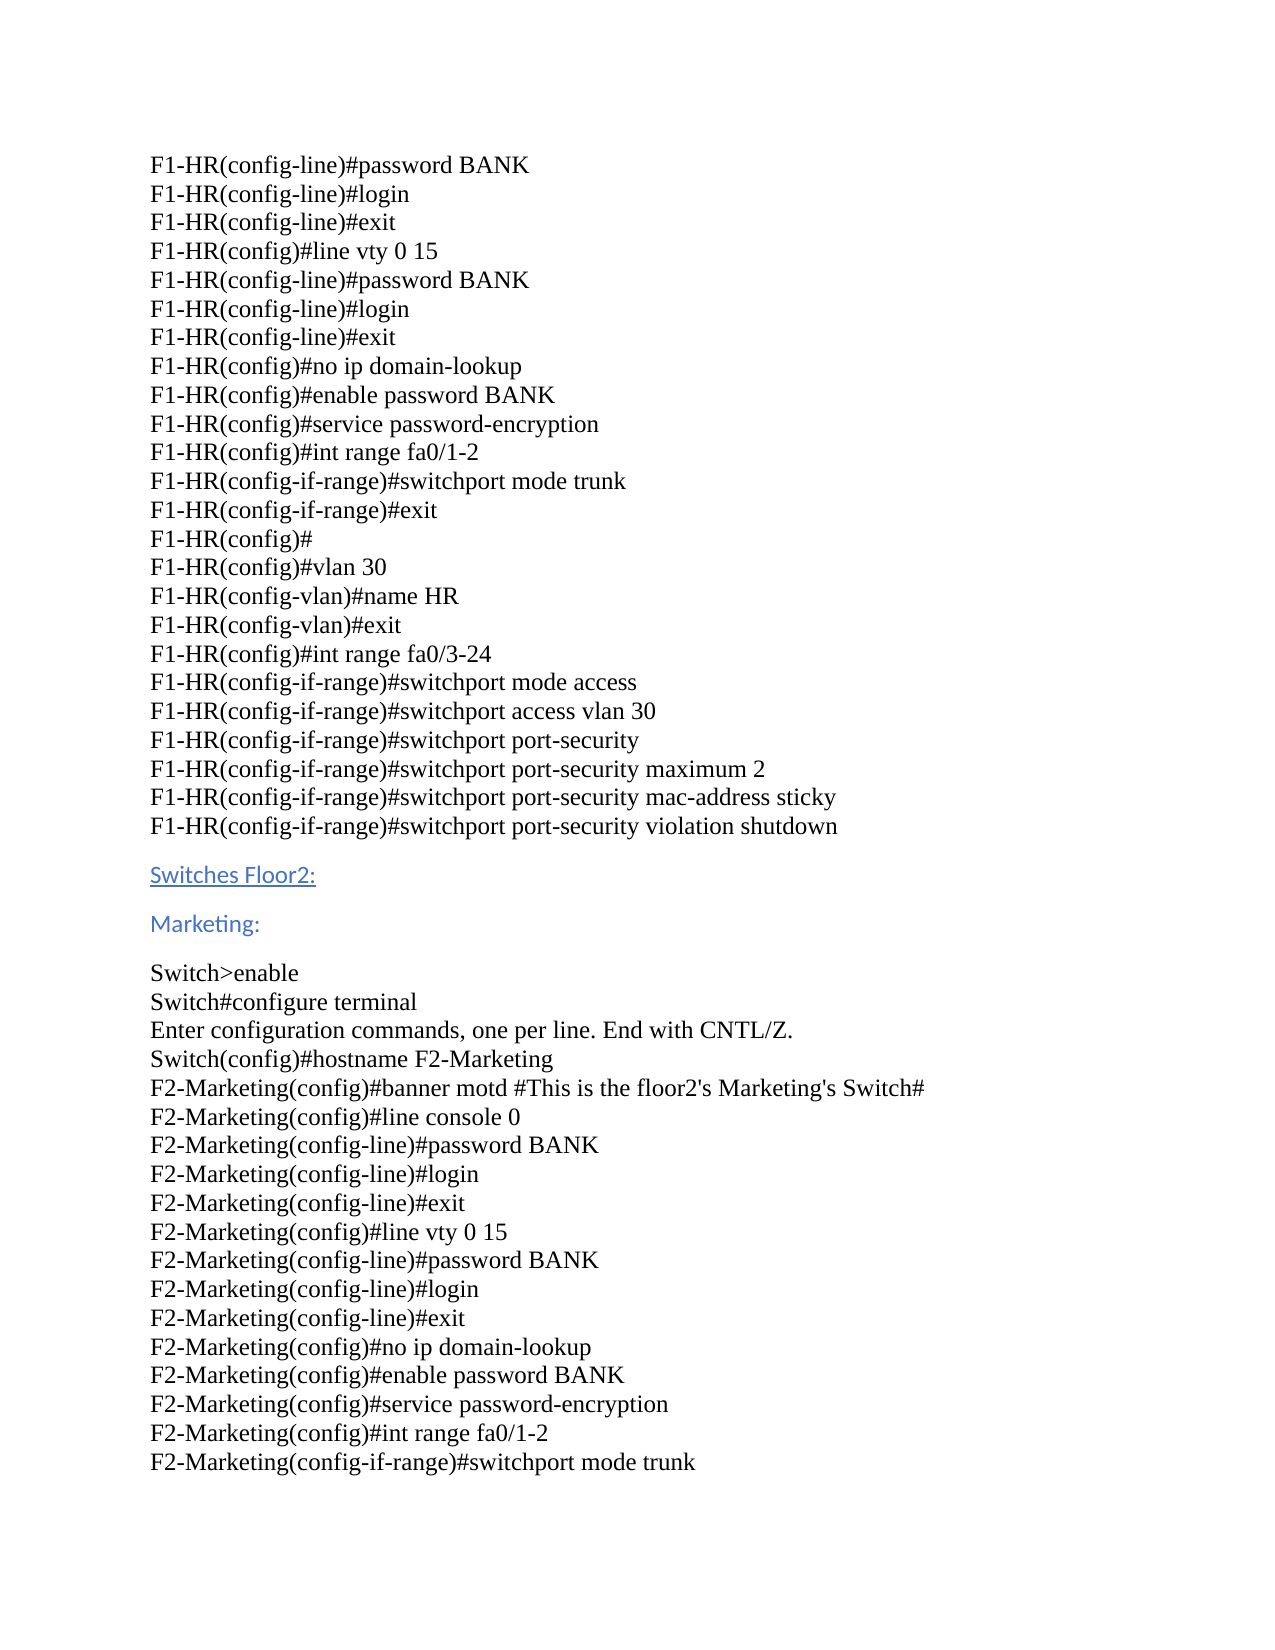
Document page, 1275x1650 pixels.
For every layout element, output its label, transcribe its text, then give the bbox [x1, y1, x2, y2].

text F2-Marketing(config)#no ip domain-lookup [150, 1332, 1125, 1361]
text F1-HR(config-if-range)#switchport mode trunk [150, 466, 1125, 495]
text F2-Marketing(config-line)#login [150, 1274, 1125, 1303]
text F1-HR(config-vlan)#exit [150, 610, 1125, 639]
text F1-HR(config)#enable password BANK [150, 380, 1125, 409]
text F1-HR(config-if-range)#switchport port-security violation shutdown [150, 811, 1125, 840]
text F1-HR(config)# [150, 524, 1125, 552]
text F1-HR(config)#service password-encryption [150, 409, 1125, 437]
text F1-HR(config)#vlan 30 [150, 552, 1125, 581]
text F2-Marketing(config-line)#password BANK [150, 1246, 1125, 1274]
text F2-Marketing(config-line)#exit [150, 1188, 1125, 1217]
text F1-HR(config-if-range)#switchport mode access [150, 667, 1125, 696]
text F1-HR(config-line)#password BANK [150, 150, 1125, 179]
text Switches Floor2: [150, 859, 1125, 889]
text F2-Marketing(config-line)#password BANK [150, 1131, 1125, 1159]
text F2-Marketing(config)#enable password BANK [150, 1361, 1125, 1389]
text F1-HR(config-if-range)#switchport access vlan 30 [150, 696, 1125, 725]
text F1-HR(config)#no ip domain-lookup [150, 351, 1125, 380]
text F1-HR(config-if-range)#exit [150, 495, 1125, 524]
text F1-HR(config-line)#password BANK [150, 265, 1125, 294]
text F1-HR(config-if-range)#switchport port-security maximum 2 [150, 754, 1125, 782]
text F1-HR(config-line)#exit [150, 322, 1125, 351]
text F2-Marketing(config)#service password-encryption [150, 1389, 1125, 1418]
text F2-Marketing(config)#banner motd #This is the floor2's Marketing's Switch# [150, 1073, 1125, 1102]
text F1-HR(config-if-range)#switchport port-security [150, 725, 1125, 754]
text Switch>enable [150, 958, 1125, 987]
text Marketing: [150, 908, 1125, 939]
text Switch#configure terminal [150, 987, 1125, 1016]
text F1-HR(config-line)#exit [150, 207, 1125, 236]
text Switch(config)#hostname F2-Marketing [150, 1044, 1125, 1073]
text F2-Marketing(config-line)#exit [150, 1303, 1125, 1332]
text F1-HR(config-line)#login [150, 294, 1125, 322]
text F2-Marketing(config)#int range fa0/1-2 [150, 1418, 1125, 1447]
text F1-HR(config)#int range fa0/3-24 [150, 639, 1125, 667]
text F1-HR(config-if-range)#switchport port-security mac-address sticky [150, 782, 1125, 811]
text F1-HR(config)#line vty 0 15 [150, 236, 1125, 265]
text F2-Marketing(config)#line vty 0 15 [150, 1217, 1125, 1246]
text Enter configuration commands, one per line. End with CNTL/Z. [150, 1016, 1125, 1044]
text F1-HR(config-line)#login [150, 179, 1125, 207]
text F2-Marketing(config-if-range)#switchport mode trunk [150, 1447, 1125, 1476]
text F2-Marketing(config)#line console 0 [150, 1102, 1125, 1131]
text F1-HR(config)#int range fa0/1-2 [150, 437, 1125, 466]
text F2-Marketing(config-line)#login [150, 1159, 1125, 1188]
text F1-HR(config-vlan)#name HR [150, 581, 1125, 610]
